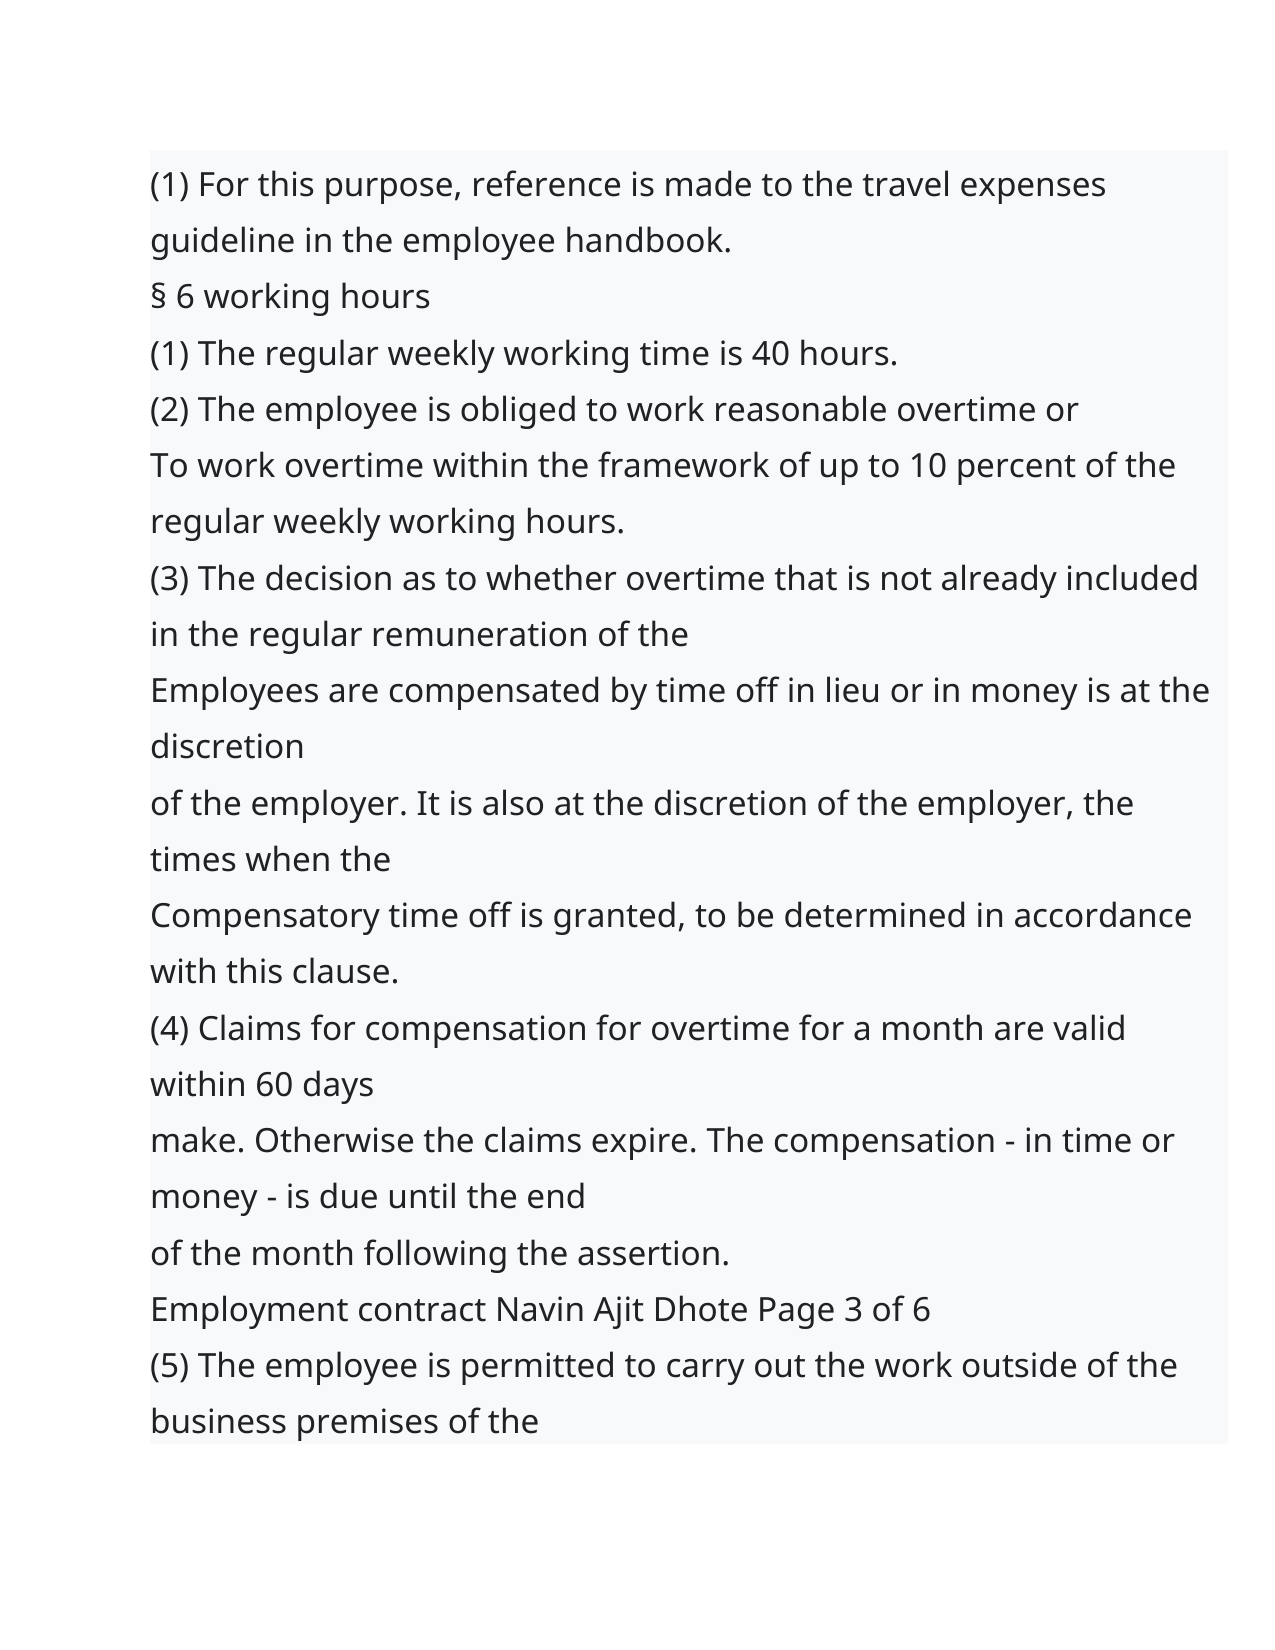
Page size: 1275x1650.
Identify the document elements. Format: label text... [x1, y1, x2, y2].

text of the month following the assertion. [150, 1219, 1228, 1275]
text Employment contract Navin Ajit Dhote Page 3 of 6 [150, 1275, 1228, 1331]
text Compensatory time off is granted, to be determined in accordance with this clause. [150, 881, 1228, 994]
text (1) The regular weekly working time is 40 hours. [150, 319, 1228, 375]
text (4) Claims for compensation for overtime for a month are valid within 60 days [150, 994, 1228, 1106]
text (1) For this purpose, reference is made to the travel expenses guideline in the employee handbook. [150, 150, 1228, 262]
text To work overtime within the framework of up to 10 percent of the regular weekly working hours. [150, 431, 1228, 544]
text (2) The employee is obliged to work reasonable overtime or [150, 375, 1228, 431]
text make. Otherwise the claims expire. The compensation - in time or money - is due until the end [150, 1106, 1228, 1219]
text Employees are compensated by time off in lieu or in money is at the discretion [150, 656, 1228, 769]
text of the employer. It is also at the discretion of the employer, the times when the [150, 769, 1228, 881]
text (3) The decision as to whether overtime that is not already included in the regular remuneration of the [150, 544, 1228, 656]
text (5) The employee is permitted to carry out the work outside of the business premises of the [150, 1331, 1228, 1444]
text § 6 working hours [150, 262, 1228, 319]
